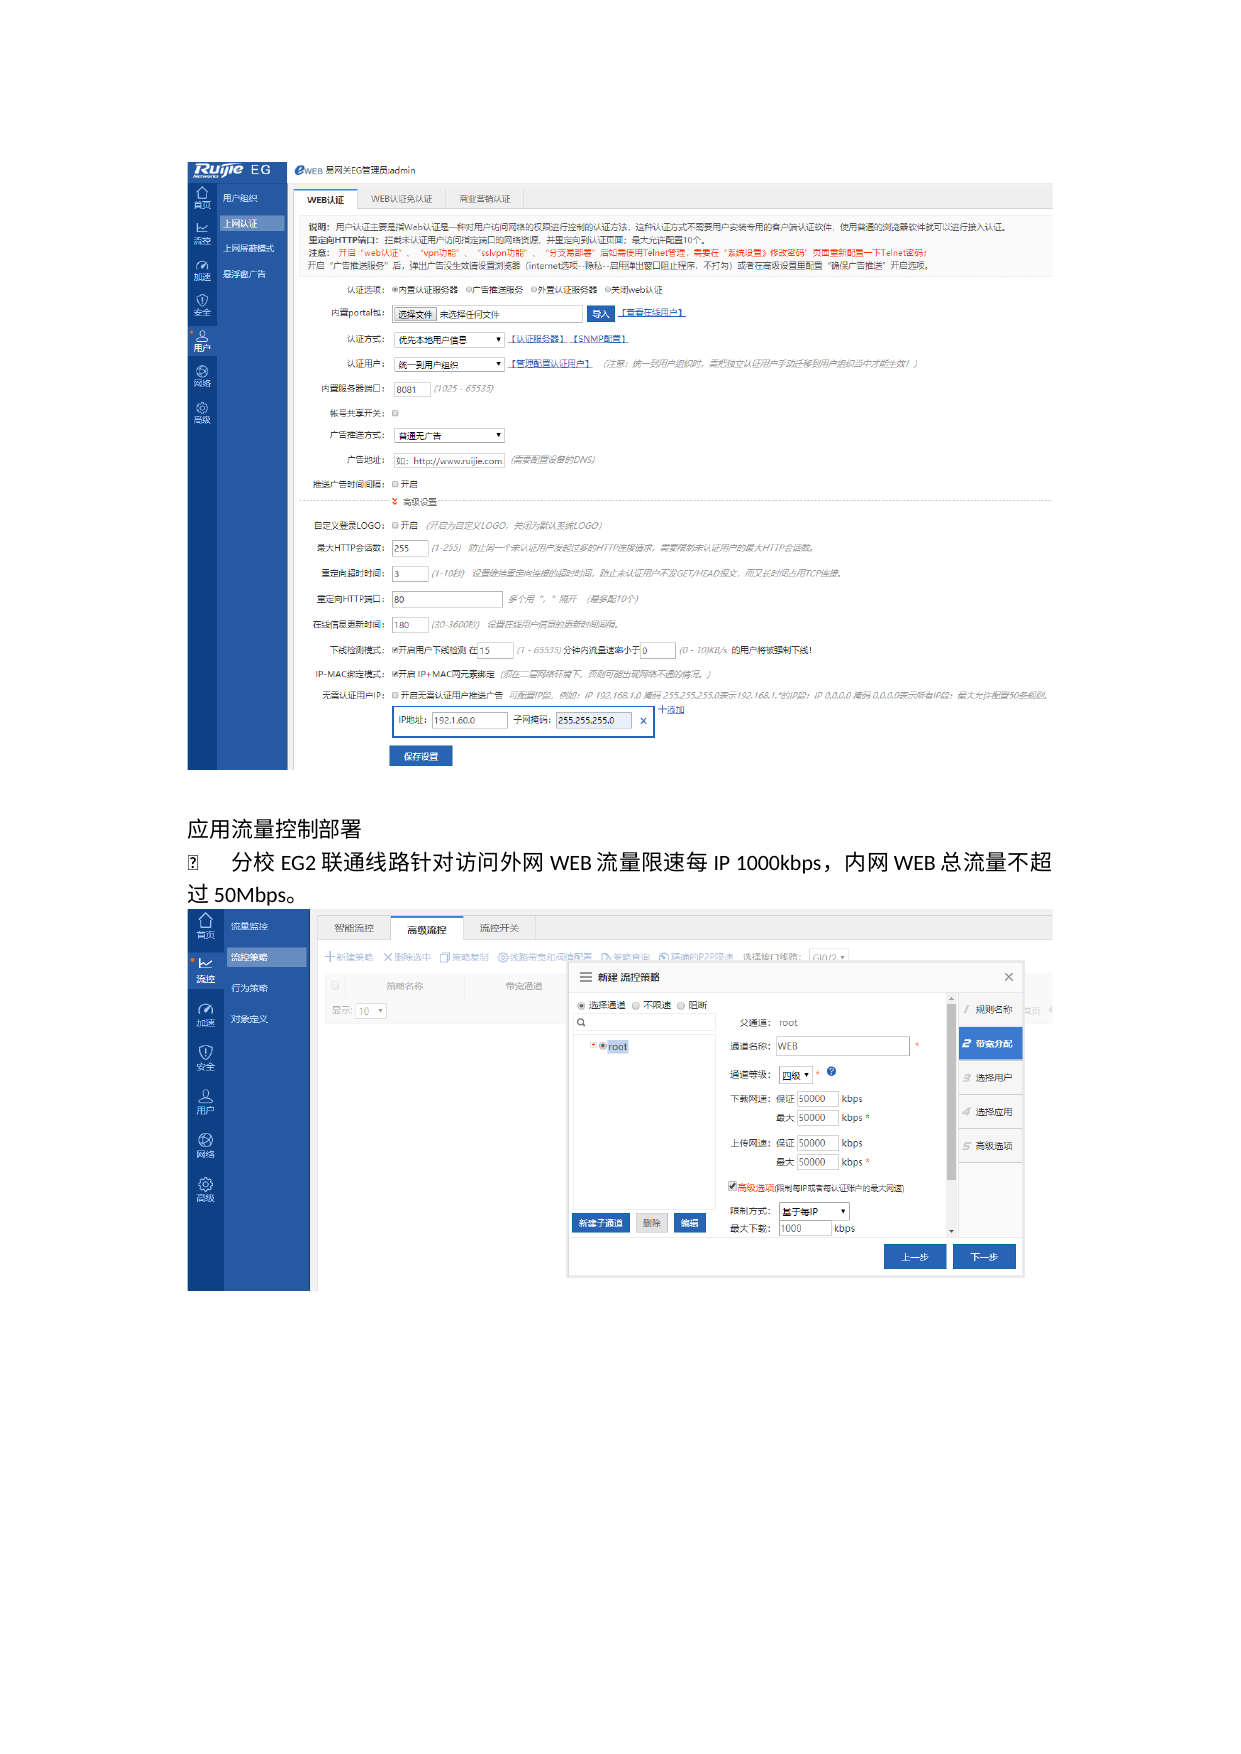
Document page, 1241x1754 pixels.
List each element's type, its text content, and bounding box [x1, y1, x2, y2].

text 应用流量控制部署 [187, 812, 1053, 844]
text  分校EG2联通线路针对访问外网WEB流量限速每IP 1000kbps，内网WEB总流量不超过50Mbps。 [187, 844, 1053, 909]
picture [187, 162, 1053, 770]
picture [187, 909, 1053, 1291]
